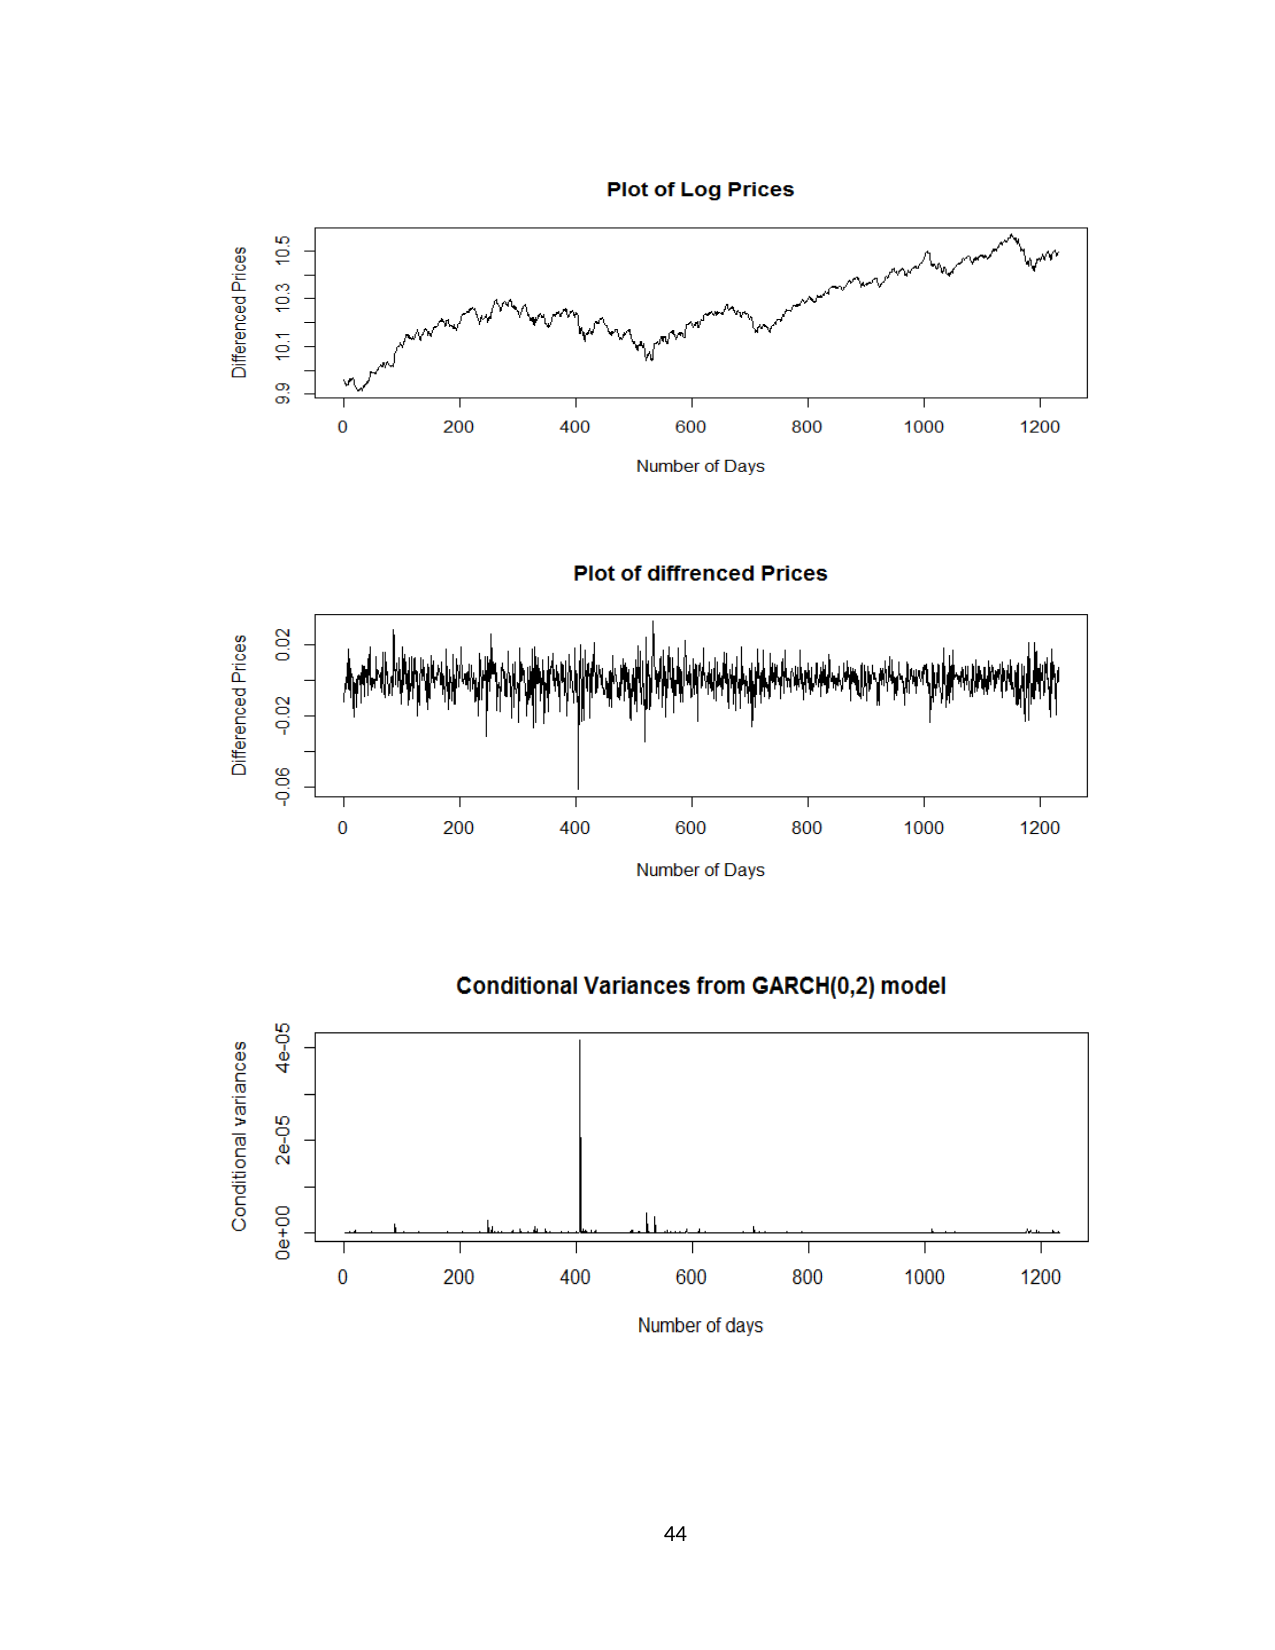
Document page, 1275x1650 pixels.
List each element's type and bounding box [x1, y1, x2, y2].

picture [225, 936, 1135, 1362]
picture [225, 150, 1134, 496]
picture [225, 530, 1134, 902]
